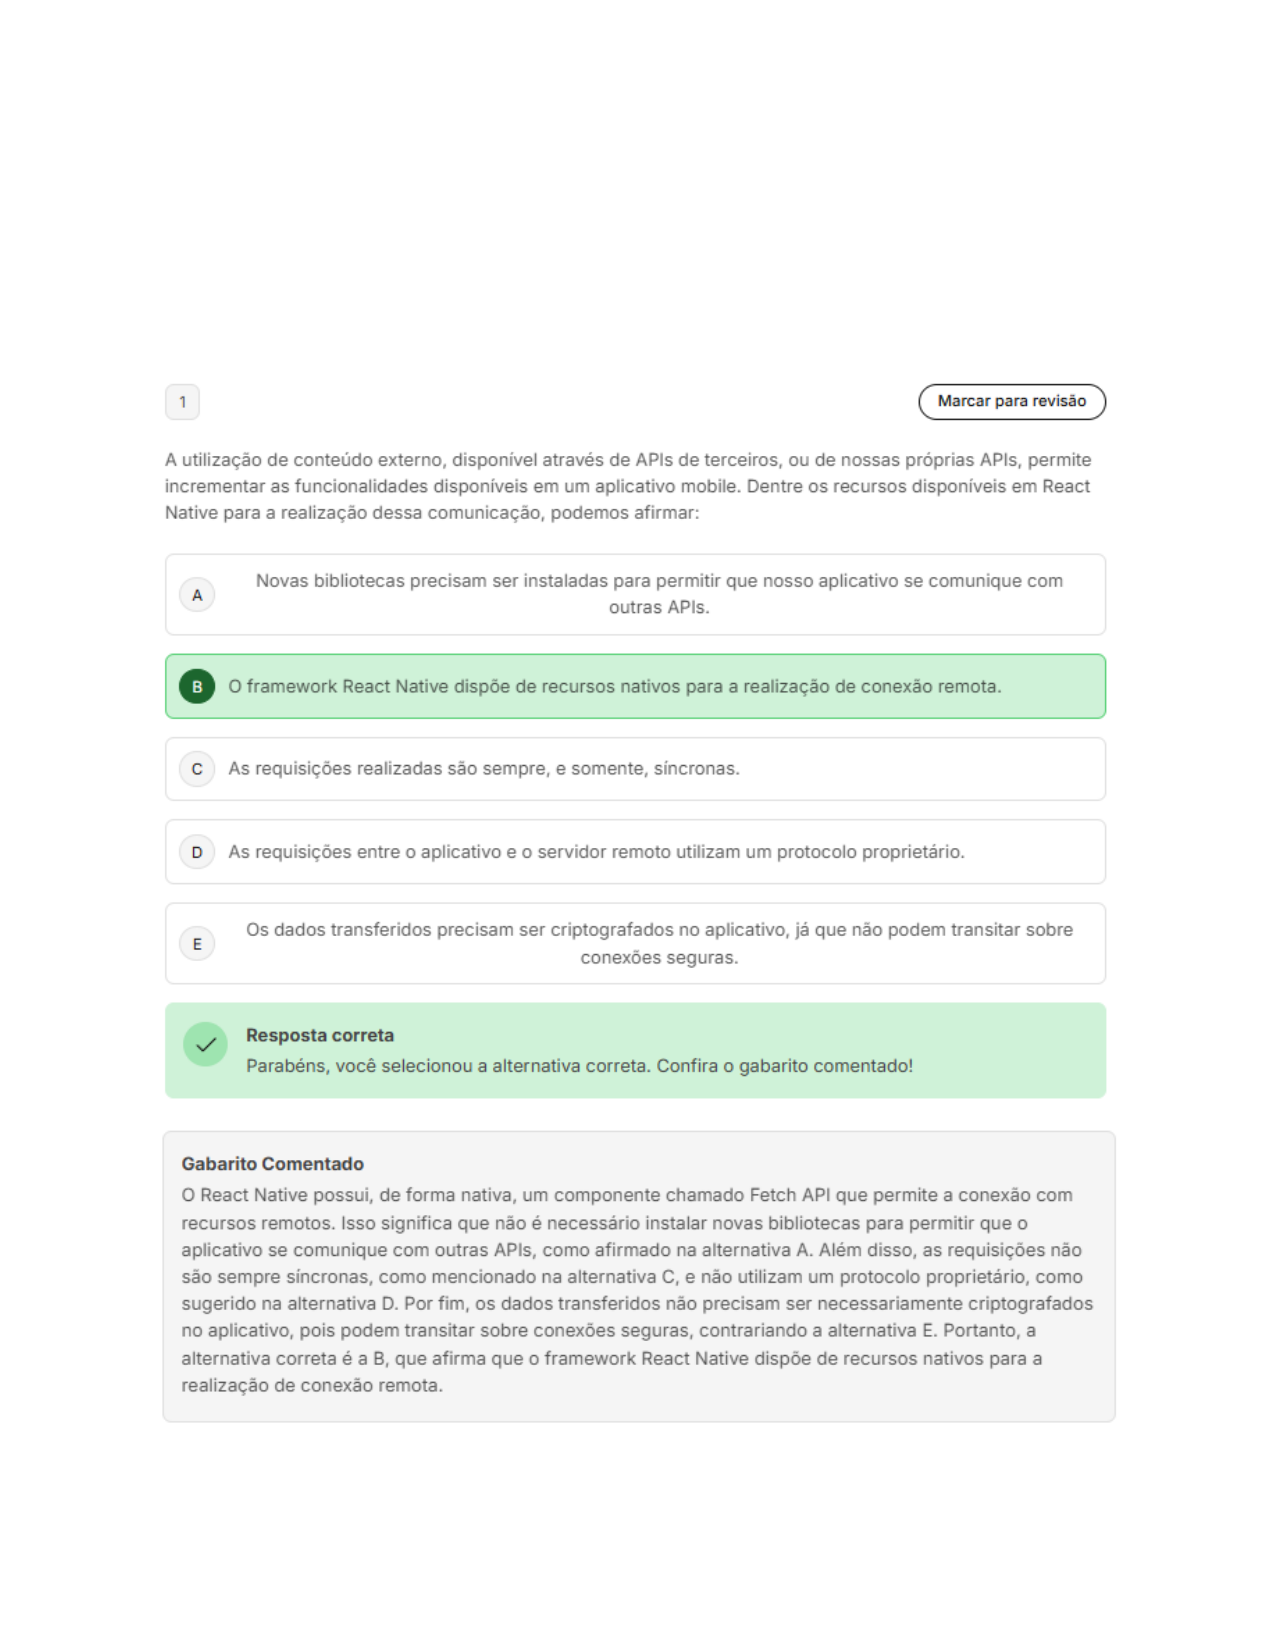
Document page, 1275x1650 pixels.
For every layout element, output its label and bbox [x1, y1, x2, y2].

picture [150, 1121, 1125, 1427]
picture [150, 373, 1125, 1100]
